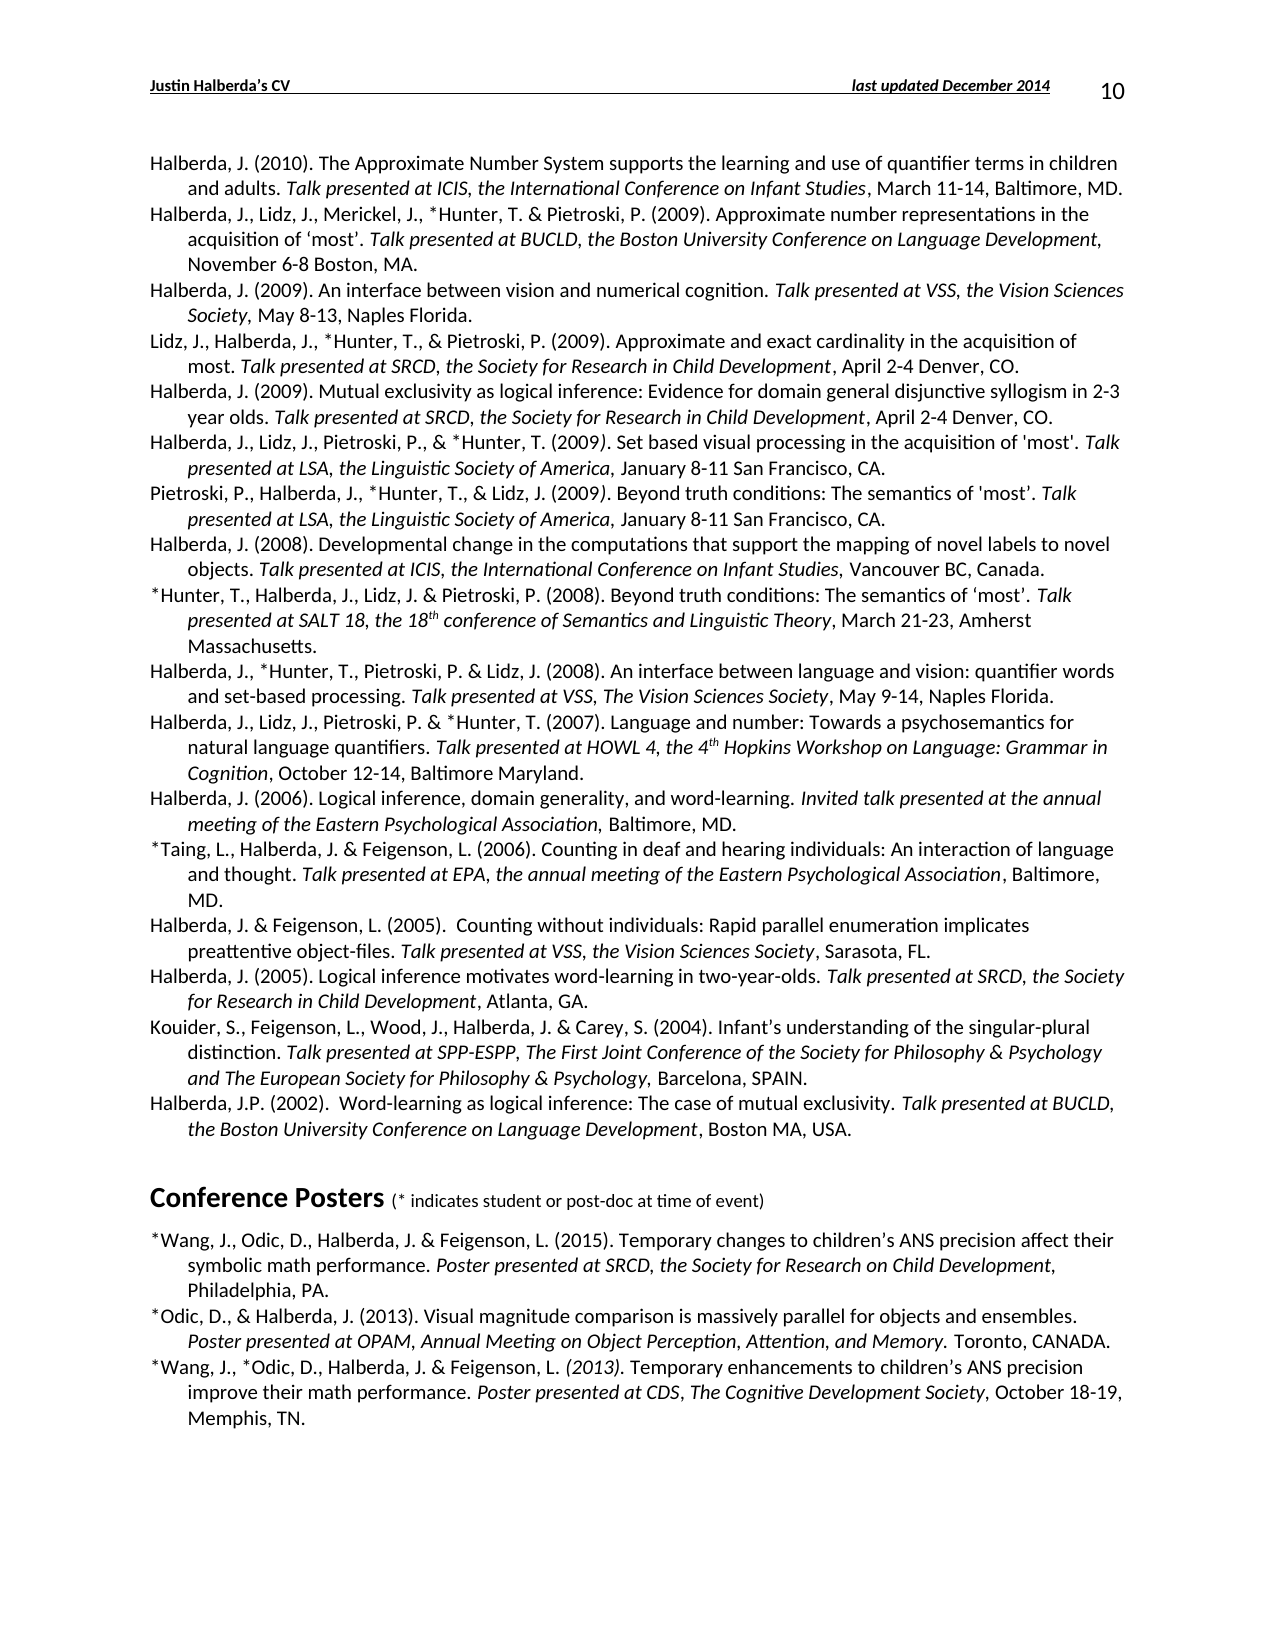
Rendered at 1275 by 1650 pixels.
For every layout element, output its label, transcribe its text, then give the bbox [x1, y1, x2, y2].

text *Wang, J., *Odic, D., Halberda, J. & Feigenson, L. (2013). Temporary enhancements to children’s ANS precision improve their math performance. Poster presented at CDS, The Cognitive Development Society, October 18-19, Memphis, TN. [150, 1354, 1125, 1430]
text Halberda, J., Lidz, J., Pietroski, P. & *Hunter, T. (2007). Language and number: Towards a psychosemantics for natural language quantifiers. Talk presented at HOWL 4, the 4th Hopkins Workshop on Language: Grammar in Cognition, October 12-14, Baltimore Maryland. [150, 709, 1125, 785]
text Halberda, J., *Hunter, T., Pietroski, P. & Lidz, J. (2008). An interface between language and vision: quantifier words and set-based processing. Talk presented at VSS, The Vision Sciences Society, May 9-14, Naples Florida. [150, 658, 1125, 709]
text Lidz, J., Halberda, J., *Hunter, T., & Pietroski, P. (2009). Approximate and exact cardinality in the acquisition of most. Talk presented at SRCD, the Society for Research in Child Development, April 2-4 Denver, CO. [150, 328, 1125, 379]
text *Taing, L., Halberda, J. & Feigenson, L. (2006). Counting in deaf and hearing individuals: An interaction of language and thought. Talk presented at EPA, the annual meeting of the Eastern Psychological Association, Baltimore, MD. [150, 836, 1125, 912]
text *Wang, J., Odic, D., Halberda, J. & Feigenson, L. (2015). Temporary changes to children’s ANS precision affect their symbolic math performance. Poster presented at SRCD, the Society for Research on Child Development, Philadelphia, PA. [150, 1227, 1125, 1303]
text Halberda, J. & Feigenson, L. (2005). Counting without individuals: Rapid parallel enumeration implicates preattentive object-files. Talk presented at VSS, the Vision Sciences Society, Sarasota, FL. [150, 912, 1125, 963]
text Halberda, J. (2009). Mutual exclusivity as logical inference: Evidence for domain general disjunctive syllogism in 2-3 year olds. Talk presented at SRCD, the Society for Research in Child Development, April 2-4 Denver, CO. [150, 379, 1125, 429]
text Kouider, S., Feigenson, L., Wood, J., Halberda, J. & Carey, S. (2004). Infant’s understanding of the singular-plural distinction. Talk presented at SPP-ESPP, The First Joint Conference of the Society for Philosophy & Psychology and The European Society for Philosophy & Psychology, Barcelona, SPAIN. [150, 1014, 1125, 1090]
text Halberda, J.P. (2002). Word-learning as logical inference: The case of mutual exclusivity. Talk presented at BUCLD, the Boston University Conference on Language Development, Boston MA, USA. [150, 1090, 1125, 1141]
text Halberda, J. (2010). The Approximate Number System supports the learning and use of quantifier terms in children and adults. Talk presented at ICIS, the International Conference on Infant Studies, March 11-14, Baltimore, MD. [150, 150, 1125, 201]
text Halberda, J., Lidz, J., Pietroski, P., & *Hunter, T. (2009). Set based visual processing in the acquisition of 'most'. Talk presented at LSA, the Linguistic Society of America, January 8-11 San Francisco, CA. [150, 429, 1125, 480]
text *Hunter, T., Halberda, J., Lidz, J. & Pietroski, P. (2008). Beyond truth conditions: The semantics of ‘most’. Talk presented at SALT 18, the 18th conference of Semantics and Linguistic Theory, March 21-23, Amherst Massachusetts. [150, 582, 1125, 658]
text *Odic, D., & Halberda, J. (2013). Visual magnitude comparison is massively parallel for objects and ensembles. Poster presented at OPAM, Annual Meeting on Object Perception, Attention, and Memory. Toronto, CANADA. [150, 1303, 1125, 1354]
text Halberda, J. (2005). Logical inference motivates word-learning in two-year-olds. Talk presented at SRCD, the Society for Research in Child Development, Atlanta, GA. [150, 963, 1125, 1014]
text Halberda, J. (2008). Developmental change in the computations that support the mapping of novel labels to novel objects. Talk presented at ICIS, the International Conference on Infant Studies, Vancouver BC, Canada. [150, 531, 1125, 582]
text Halberda, J., Lidz, J., Merickel, J., *Hunter, T. & Pietroski, P. (2009). Approximate number representations in the acquisition of ‘most’. Talk presented at BUCLD, the Boston University Conference on Language Development, November 6-8 Boston, MA. [150, 201, 1125, 277]
subtitle Conference Posters (* indicates student or post-doc at time of event) [150, 1179, 1125, 1214]
text Pietroski, P., Halberda, J., *Hunter, T., & Lidz, J. (2009). Beyond truth conditions: The semantics of 'most’. Talk presented at LSA, the Linguistic Society of America, January 8-11 San Francisco, CA. [150, 480, 1125, 531]
text Halberda, J. (2006). Logical inference, domain generality, and word-learning. Invited talk presented at the annual meeting of the Eastern Psychological Association, Baltimore, MD. [150, 785, 1125, 836]
text Halberda, J. (2009). An interface between vision and numerical cognition. Talk presented at VSS, the Vision Sciences Society, May 8-13, Naples Florida. [150, 277, 1125, 328]
